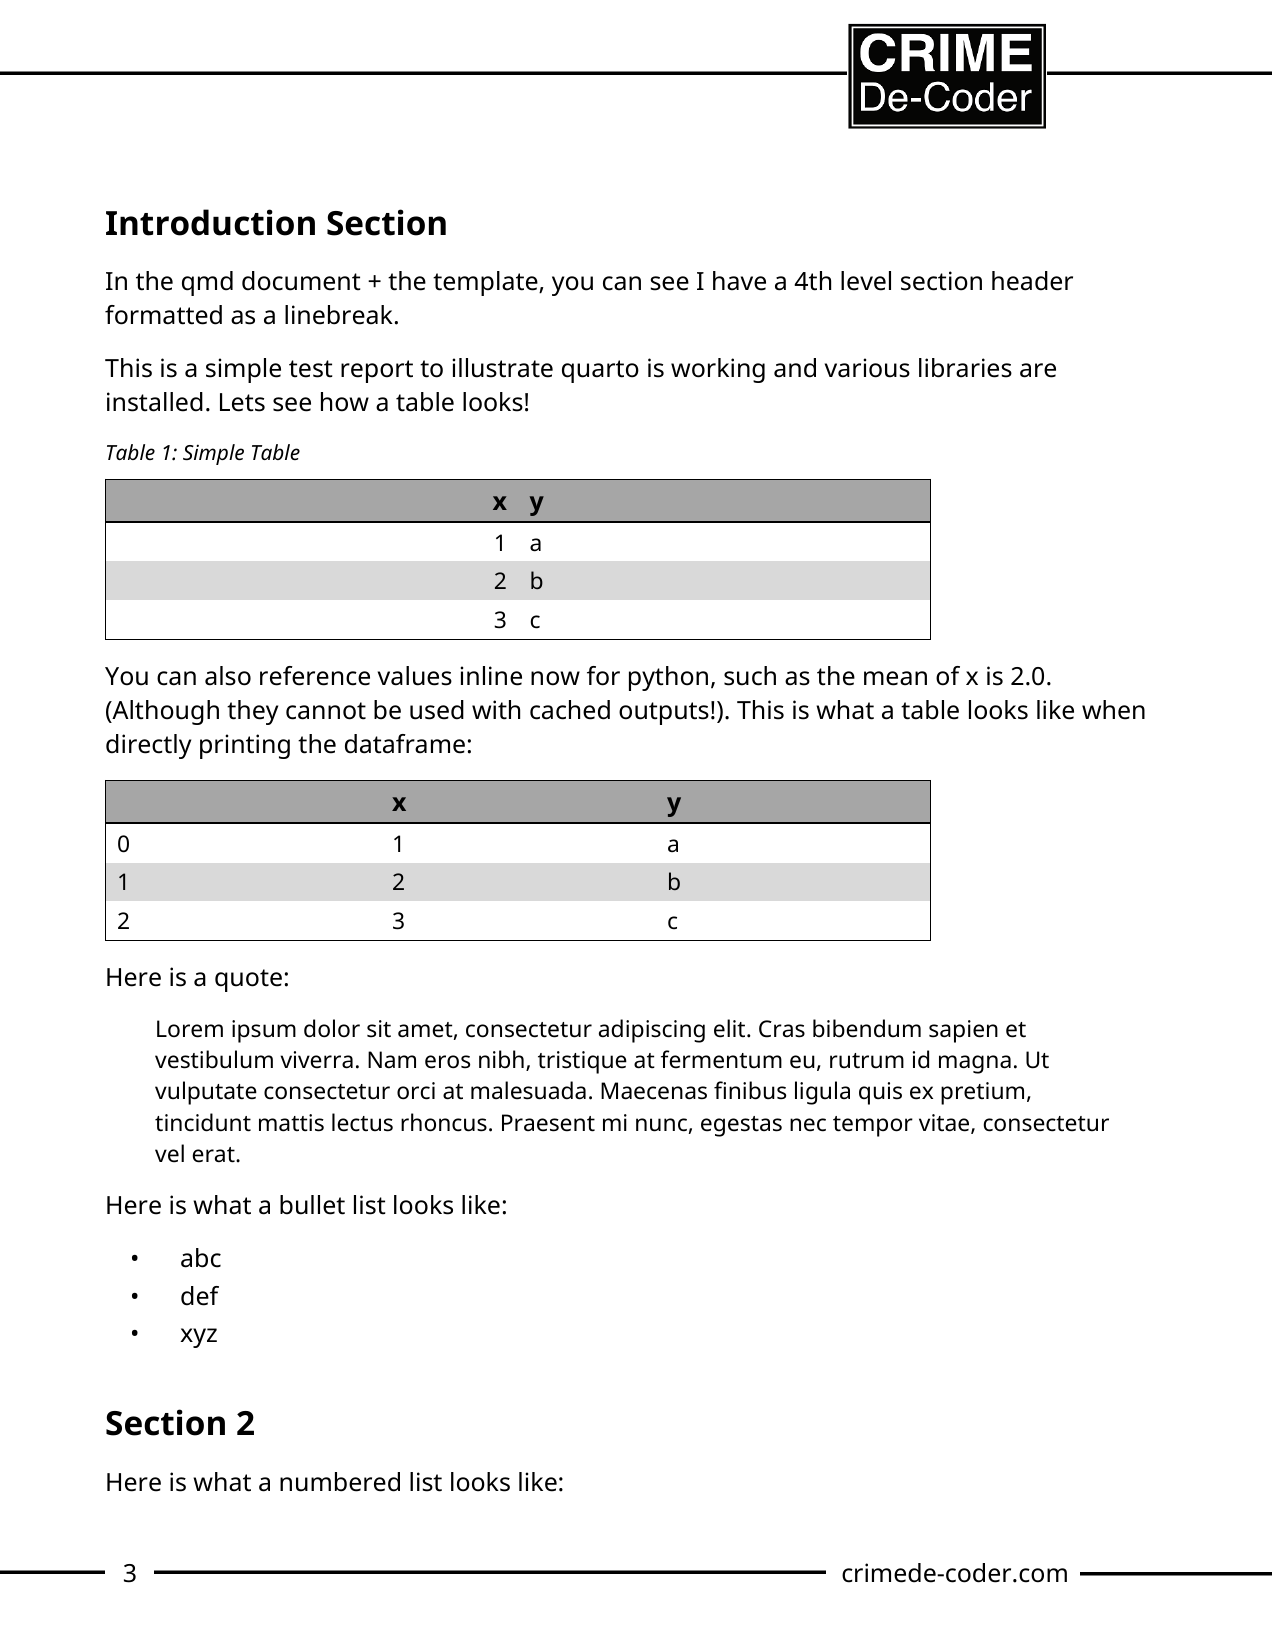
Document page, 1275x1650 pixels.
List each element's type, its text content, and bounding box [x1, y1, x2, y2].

list xyz [130, 1316, 1170, 1350]
table_cell 1 [106, 863, 381, 901]
text Table 1: Simple Table [105, 438, 1170, 466]
subtitle Introduction Section [105, 200, 1170, 245]
list def [130, 1278, 1170, 1312]
table_header x [381, 781, 656, 822]
text In the qmd document + the template, you can see I have a 4th level section header formatted as a linebreak. [105, 264, 1170, 332]
text You can also reference values inline now for python, such as the mean of x is 2.0. (Although they cannot be used with cached outputs!). This is what a table looks like when directly printing the dataframe: [105, 659, 1170, 761]
text Here is a quote: [105, 960, 1170, 994]
table_cell 2 [106, 901, 381, 940]
table_cell c [656, 901, 930, 940]
text Here is what a numbered list looks like: [105, 1464, 1170, 1498]
table_header [106, 781, 381, 822]
table_header y [656, 781, 930, 822]
table_cell 3 [381, 901, 656, 940]
table_header x [106, 480, 518, 521]
table_cell 2 [106, 561, 518, 600]
picture [0, 23, 1272, 129]
table_cell a [656, 824, 930, 863]
text Here is what a bullet list looks like: [105, 1188, 1170, 1222]
table_cell 3 [106, 600, 518, 639]
subtitle Section 2 [105, 1400, 1170, 1446]
table_cell 1 [381, 824, 656, 863]
list abc [130, 1241, 1170, 1274]
text This is a simple test report to illustrate quarto is working and various libraries are installed. Lets see how a table looks! [105, 351, 1170, 419]
table_cell 1 [106, 523, 518, 561]
table_cell b [518, 561, 930, 600]
table_cell b [656, 863, 930, 901]
table_cell 2 [381, 863, 656, 901]
table_cell 0 [106, 824, 381, 863]
text Lorem ipsum dolor sit amet, consectetur adipiscing elit. Cras bibendum sapien et vestibulum viverra. Nam eros nibh, tristique at fermentum eu, rutrum id magna. Ut vulputate consectetur orci at malesuada. Maecenas finibus ligula quis ex pretium, tincidunt mattis lectus rhoncus. Praesent mi nunc, egestas nec tempor vitae, consectetur vel erat. [155, 1013, 1120, 1169]
table_cell c [518, 600, 930, 639]
table_header y [518, 480, 930, 521]
picture [0, 1522, 1272, 1629]
table_cell a [518, 523, 930, 561]
